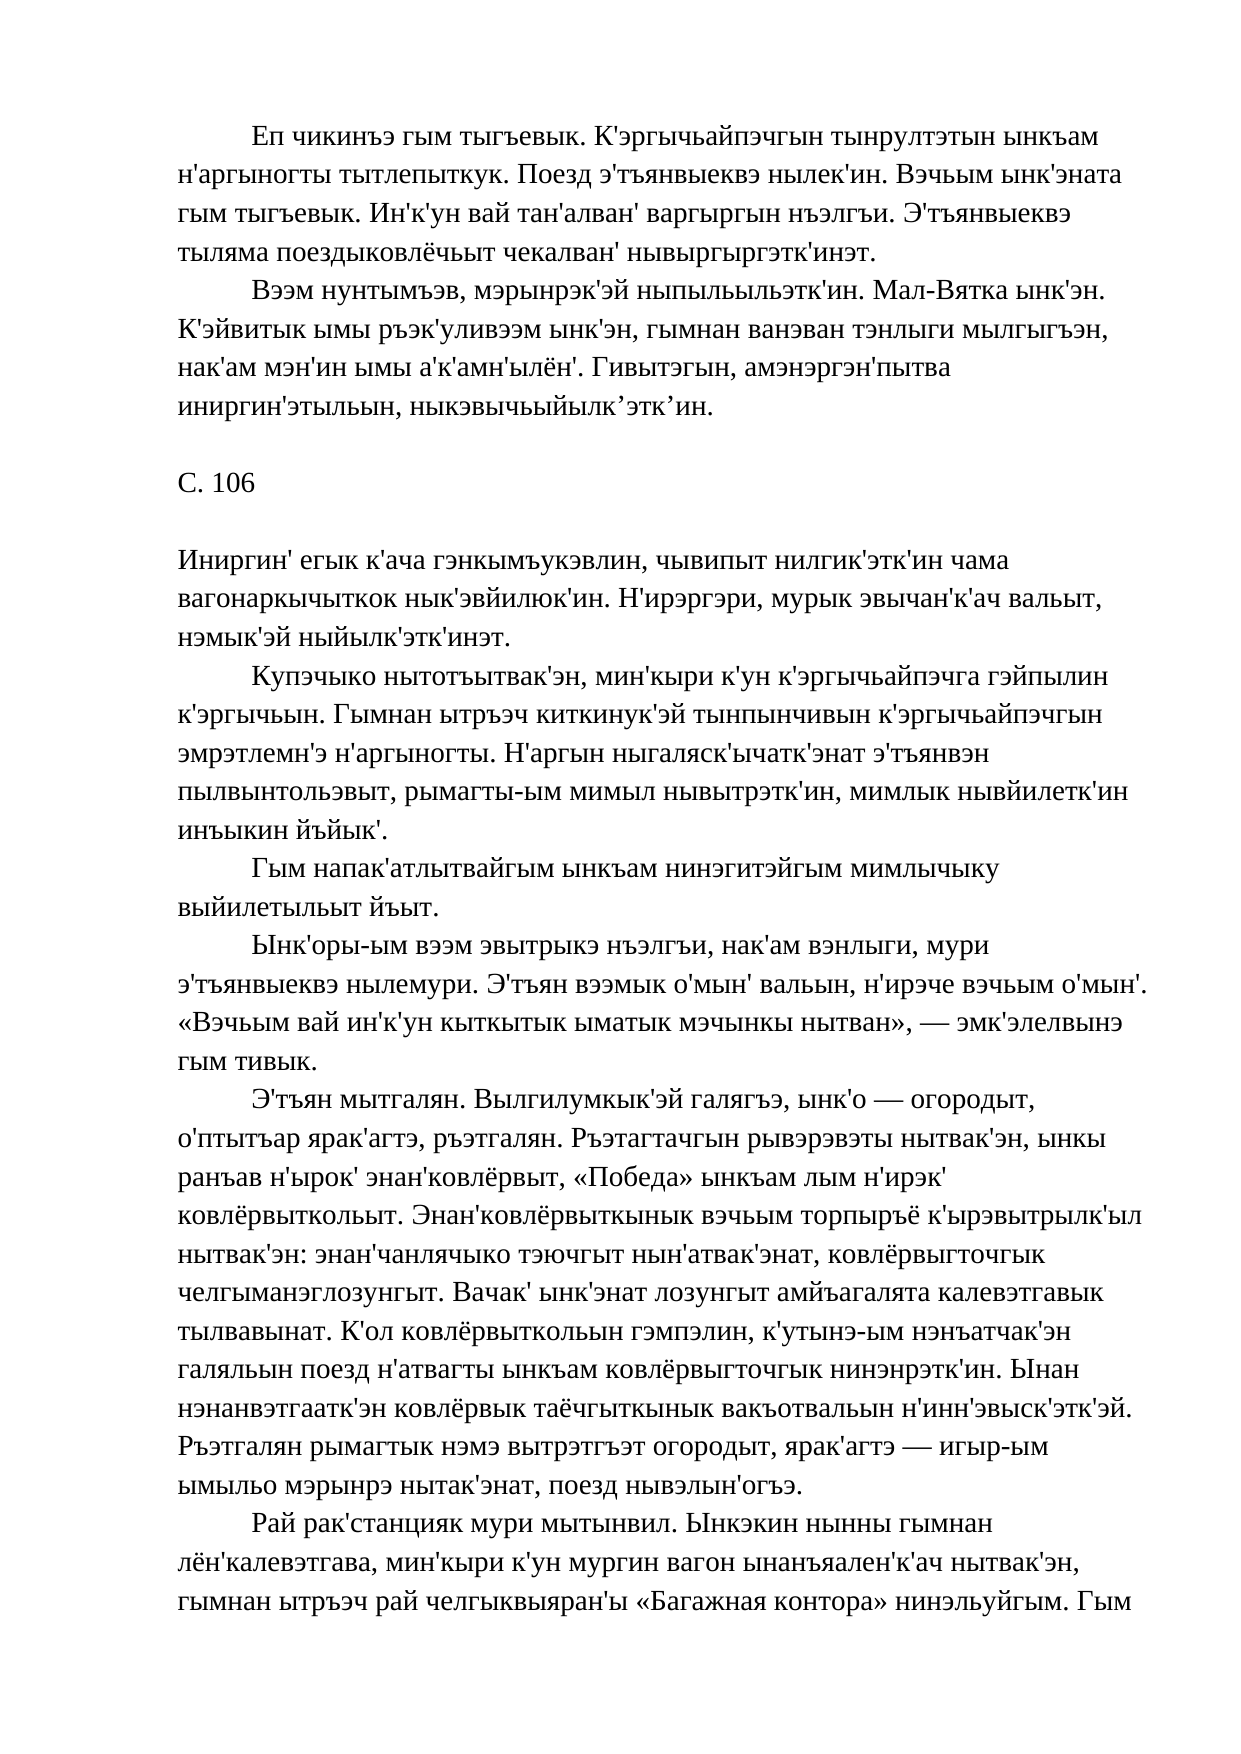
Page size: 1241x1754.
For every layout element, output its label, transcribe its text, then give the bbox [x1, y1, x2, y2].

text Ынк'оры-ым вээм эвытрыкэ нъэлгъи, нак'ам вэнлыги, мури э'тъянвыеквэ нылемури. Э'тъян вээмык о'мын' вальын, н'ирэче вэчьым о'мын'. «Вэчьым вай ин'к'ун кыткытык ыматык мэчынкы нытван», — эмк'элелвынэ гым тивык. [177, 927, 1152, 1077]
text Э'тъян мытгалян. Вылгилумкык'эй галягъэ, ынк'о — огородыт, о'птытъар ярак'агтэ, ръэтгалян. Ръэтагтачгын рывэрэвэты нытвак'эн, ынкы ранъав н'ырок' энан'ковлёрвыт, «Победа» ынкъам лым н'ирэк' ковлёрвыткольыт. Энан'ковлёрвыткынык вэчьым торпыръё к'ырэвытрылк'ыл нытвак'эн: энан'чанлячыко тэючгыт нын'атвак'энат, ковлёрвыгточгык челгыманэглозунгыт. Вачак' ынк'энат лозунгыт амйъагалята калевэтгавык тылвавынат. К'ол ковлёрвыткольын гэмпэлин, к'утынэ-ым нэнъатчак'эн галяльын поезд н'атвагты ынкъам ковлёрвыгточгык нинэнрэтк'ин. Ынан нэнанвэтгаатк'эн ковлёрвык таёчгыткынык вакъотвальын н'инн'эвыск'этк'эй. Ръэтгалян рымагтык нэмэ вытрэтгъэт огородыт, ярак'агтэ — игыр-ым ымыльо мэрынрэ нытак'энат, поезд нывэлын'огъэ. [177, 1082, 1152, 1501]
text Гым напак'атлытвайгым ынкъам нинэгитэйгым мимлычыку выйилетыльыт йъыт. [177, 850, 1152, 922]
text Еп чикинъэ гым тыгъевык. К'эргычьайпэчгын тынрултэтын ынкъам н'аргыногты тытлепыткук. Поезд э'тъянвыеквэ нылек'ин. Вэчьым ынк'эната гым тыгъевык. Ин'к'ун вай тан'алван' варгыргын нъэлгъи. Э'тъянвыеквэ тыляма поездыковлёчьыт чекалван' нывыргыргэтк'инэт. [177, 118, 1152, 267]
text С. 106 [177, 465, 1152, 498]
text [177, 1506, 1152, 1616]
text Иниргин' егык к'ача гэнкымъукэвлин, чывипыт нилгик'этк'ин чама вагонаркычыткок нык'эвйилюк'ин. Н'ирэргэри, мурык эвычан'к'ач вальыт, нэмык'эй ныйылк'этк'инэт. [177, 542, 1152, 653]
text Вээм нунтымъэв, мэрынрэк'эй ныпыльыльэтк'ин. Мал-Вятка ынк'эн. К'эйвитык ымы ръэк'уливээм ынк'эн, гымнан ванэван тэнлыги мылгыгъэн, нак'ам мэн'ин ымы а'к'амн'ылён'. Гивытэгын, амэнэргэн'пытва иниргин'этыльын, ныкэвычьыйылк’этк’ин. [177, 272, 1152, 421]
text Купэчыко нытотъытвак'эн, мин'кыри к'ун к'эргычьайпэчга гэйпылин к'эргычьын. Гымнан ытръэч киткинук'эй тынпынчивын к'эргычьайпэчгын эмрэтлемн'э н'аргыногты. Н'аргын ныгаляск'ычатк'энат э'тъянвэн пылвынтольэвыт, рымагты-ым мимыл нывытрэтк'ин, мимлык нывйилетк'ин инъыкин йъйык'. [177, 658, 1152, 845]
